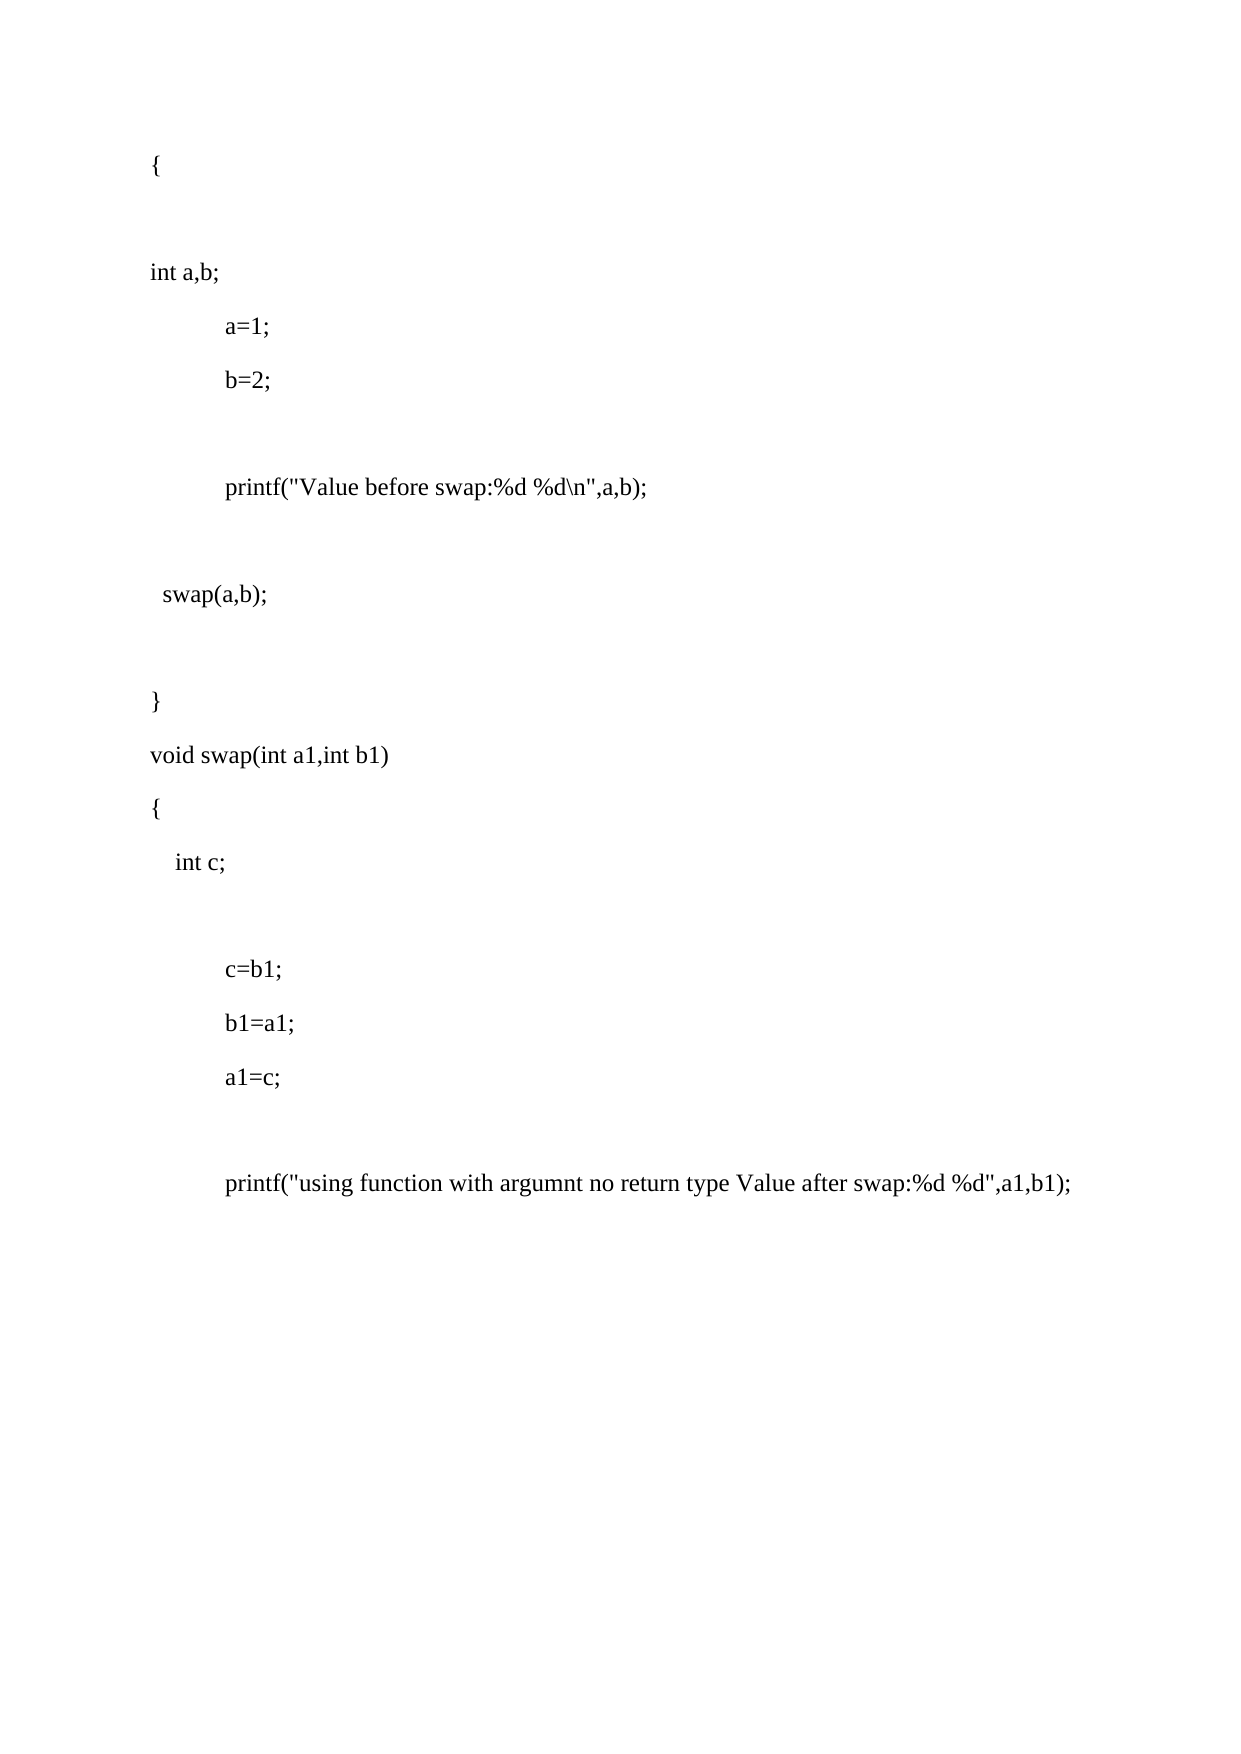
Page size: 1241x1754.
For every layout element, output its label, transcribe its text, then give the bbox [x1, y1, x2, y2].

text int a,b; [150, 257, 1090, 286]
text a1=c; [150, 1062, 1090, 1090]
text } [150, 686, 1090, 715]
text { [150, 793, 1090, 822]
text c=b1; [150, 954, 1090, 983]
text swap(a,b); [150, 579, 1090, 608]
text { [150, 150, 1090, 179]
text b1=a1; [150, 1008, 1090, 1037]
text void swap(int a1,int b1) [150, 740, 1090, 768]
text printf("Value before swap:%d %d\n",a,b); [150, 472, 1090, 501]
text printf("using function with argumnt no return type Value after swap:%d %d",a1,b1); [150, 1168, 1090, 1197]
text a=1; [150, 311, 1090, 340]
text int c; [150, 847, 1090, 876]
text b=2; [150, 365, 1090, 394]
